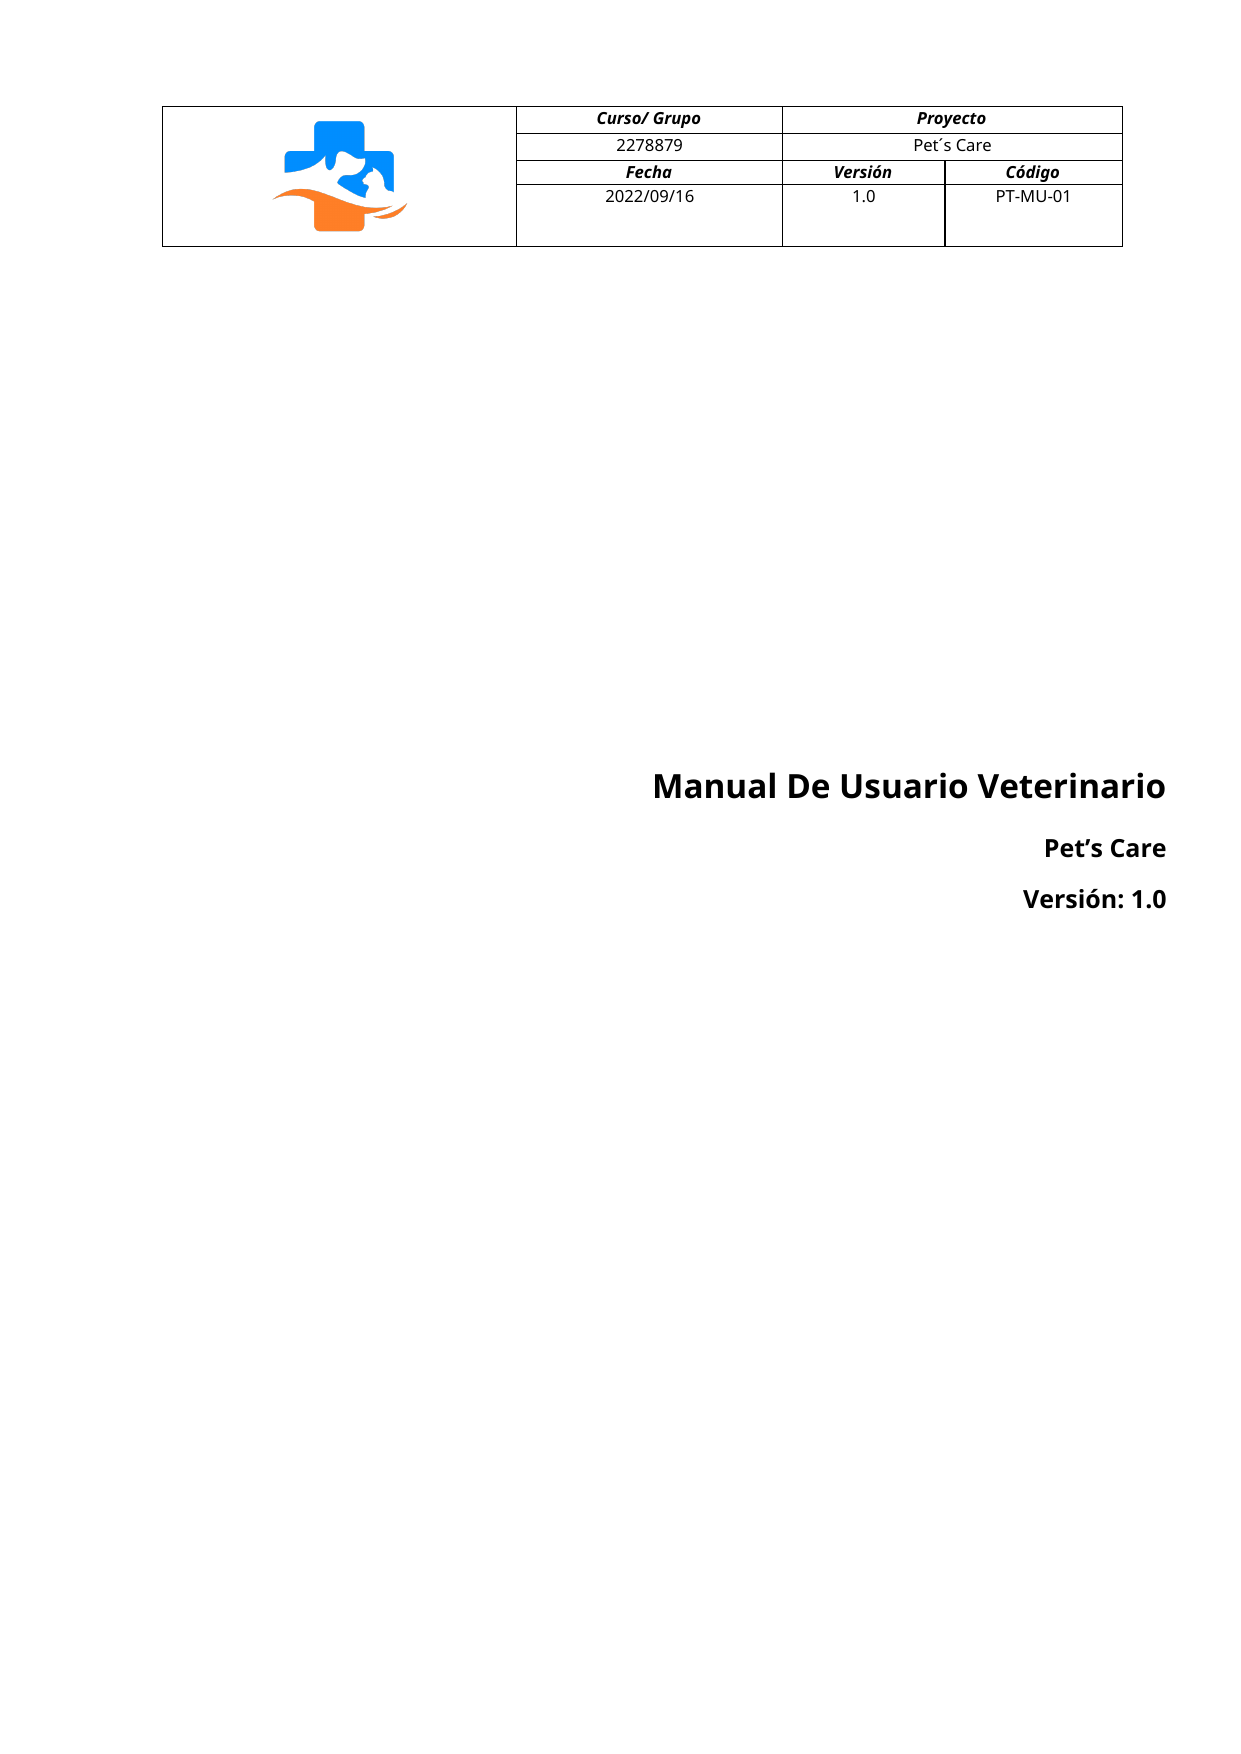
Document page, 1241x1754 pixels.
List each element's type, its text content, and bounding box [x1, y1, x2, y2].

picture [270, 107, 409, 246]
title Pet’s Care [192, 831, 1166, 865]
title Versión: 1.0 [192, 882, 1166, 916]
title Manual De Usuario Veterinario [192, 763, 1166, 808]
